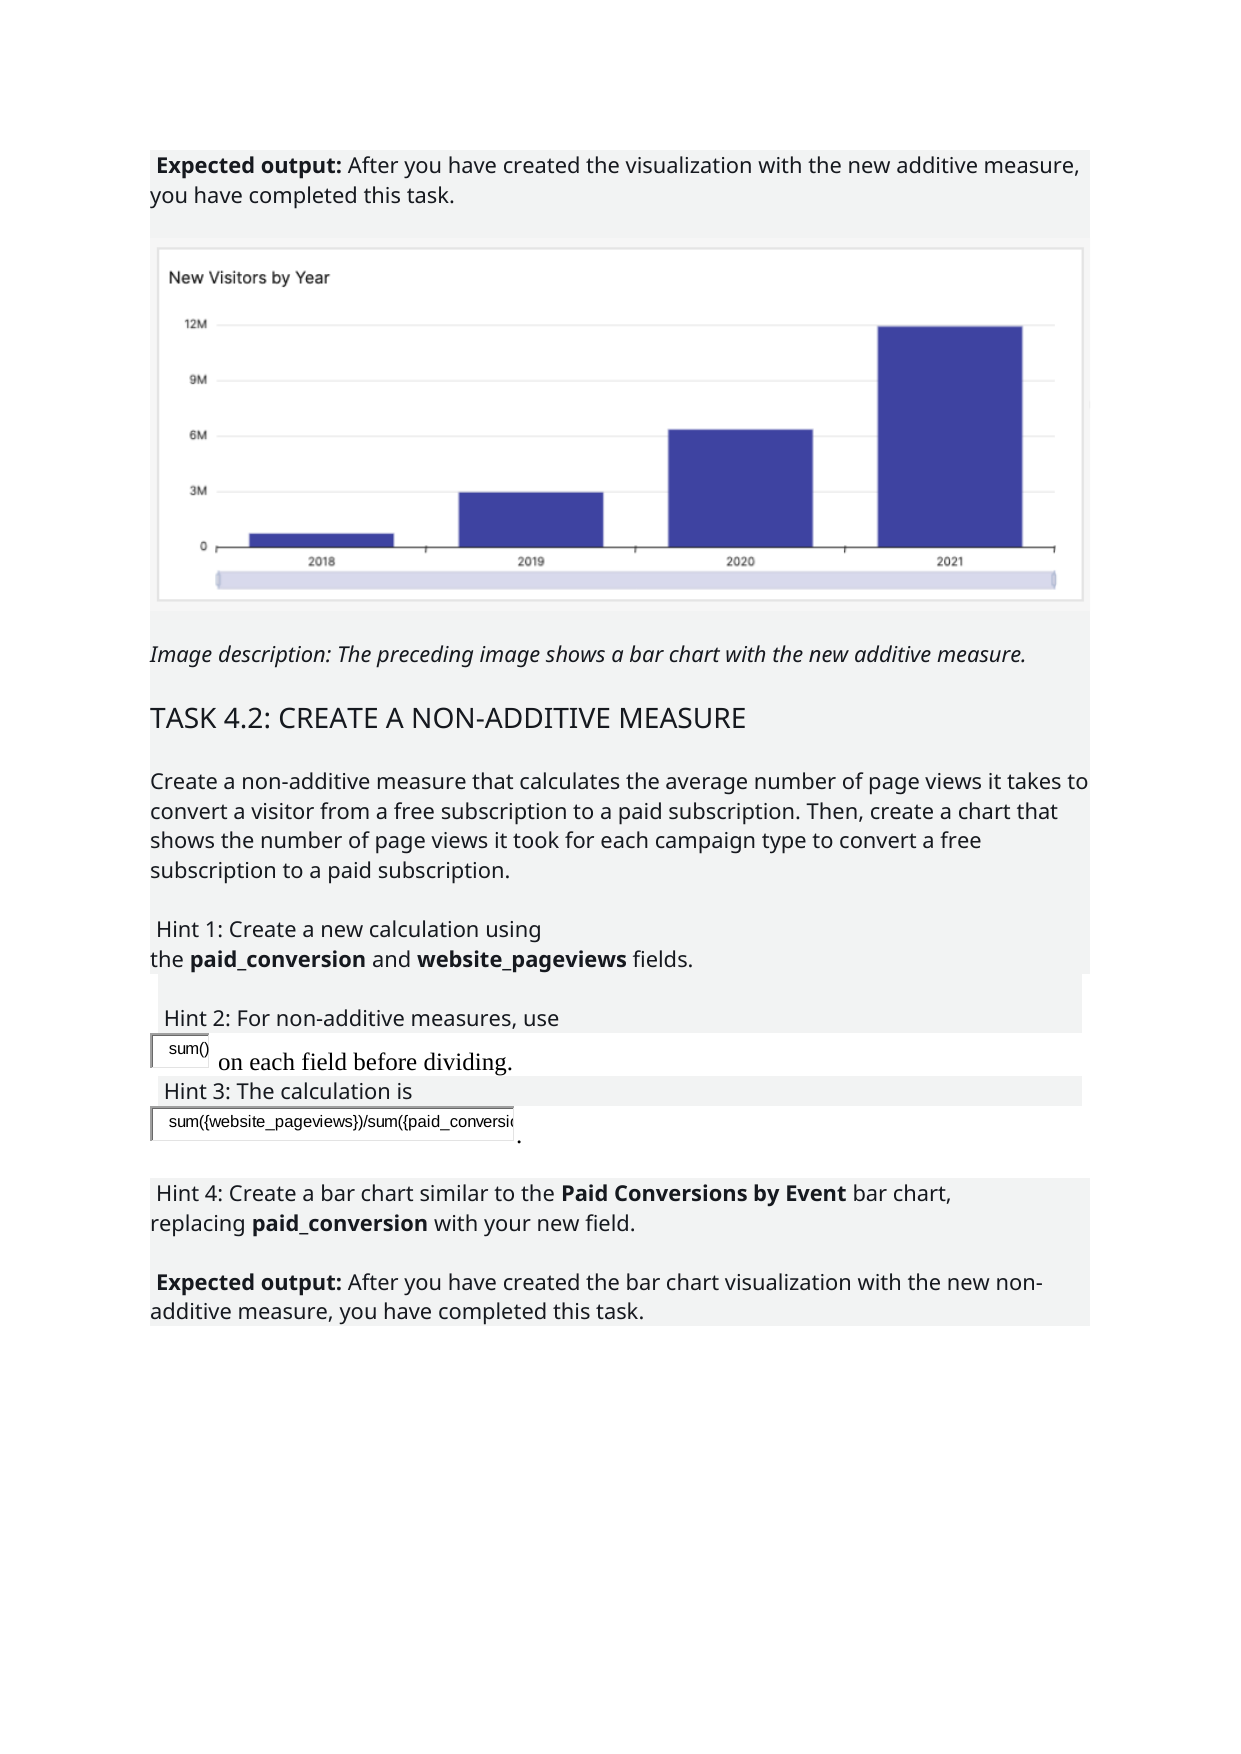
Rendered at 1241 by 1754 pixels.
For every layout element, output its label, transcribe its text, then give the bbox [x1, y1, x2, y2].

text Create a non-additive measure that calculates the average number of page views it takes to convert a visitor from a free subscription to a paid subscription. Then, create a chart that shows the number of page views it took for each campaign type to convert a free subscription to a paid subscription. [150, 766, 1090, 885]
text Hint 1: Create a new calculation using the paid_conversion and website_pageviews fields. [150, 914, 1090, 974]
text TASK 4.2: CREATE A NON-ADDITIVE MEASURE [150, 698, 1090, 737]
text on each field before dividing. [150, 1033, 1090, 1076]
text Hint 2: For non-additive measures, use [158, 1003, 1082, 1033]
text Image description: The preceding image shows a bar chart with the new additive measure. [150, 639, 1090, 669]
text Expected output: After you have created the visualization with the new additive measure, you have completed this task. [150, 150, 1090, 209]
picture [150, 238, 1091, 611]
text Hint 3: The calculation is [158, 1076, 1082, 1106]
text Hint 4: Create a bar chart similar to the Paid Conversions by Event bar chart, replacing paid_conversion with your new field. [150, 1178, 1090, 1237]
text . [150, 1106, 1090, 1149]
text Expected output: After you have created the bar chart visualization with the new non-additive measure, you have completed this task. [150, 1267, 1090, 1326]
